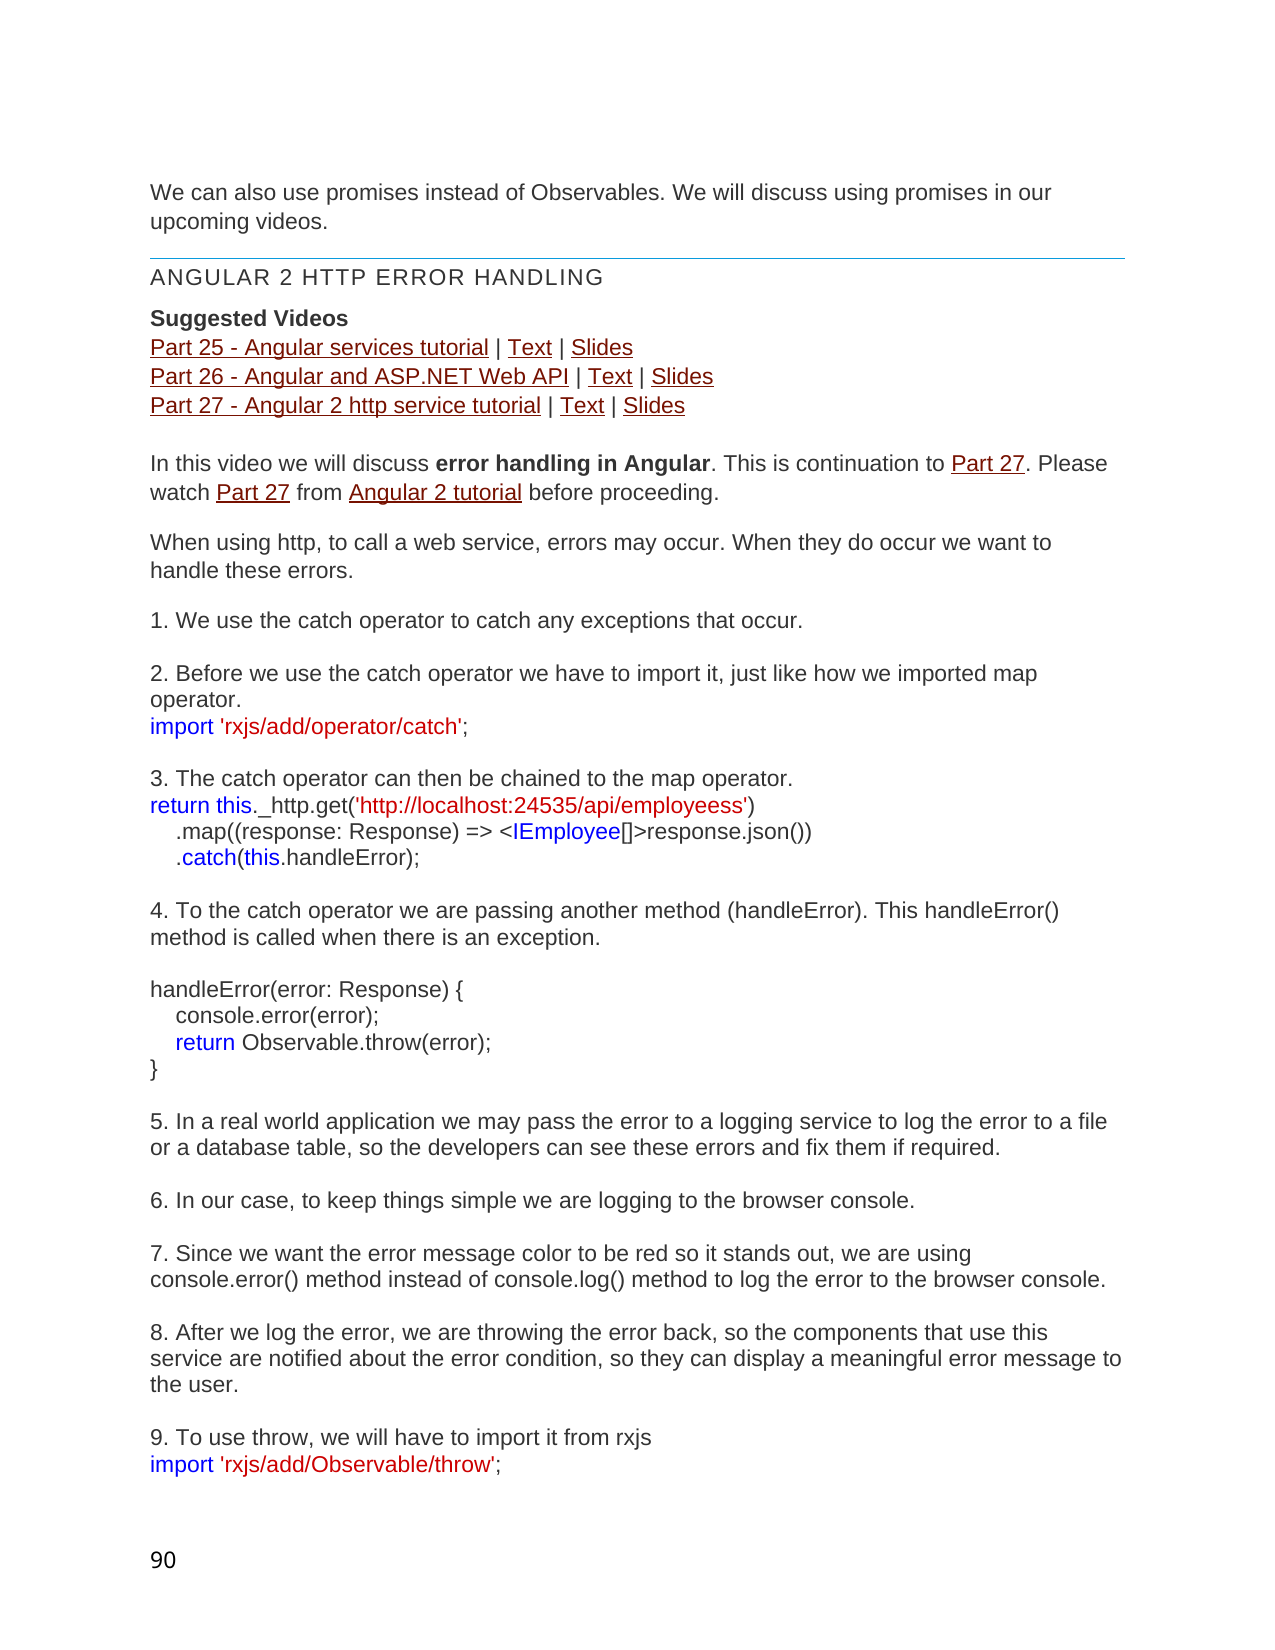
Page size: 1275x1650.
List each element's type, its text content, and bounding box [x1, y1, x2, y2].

text Suggested Videos Part 25 - Angular services tutorial | Text | Slides Part 26 - Angular and ASP.NET Web API | Text | Slides Part 27 - Angular 2 http service tutorial | Text | Slides In this video we will discuss error handling in Angular. This is continuation to Part 27. Please watch Part 27 from Angular 2 tutorial before proceeding. [150, 305, 1125, 505]
text When using http, to call a web service, errors may occur. When they do occur we want to handle these errors. [150, 528, 1125, 584]
text We can also use promises instead of Observables. We will discuss using promises in our upcoming videos. [150, 150, 1125, 234]
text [150, 607, 1125, 1477]
subtitle Angular 2 http error handling [150, 259, 1125, 290]
